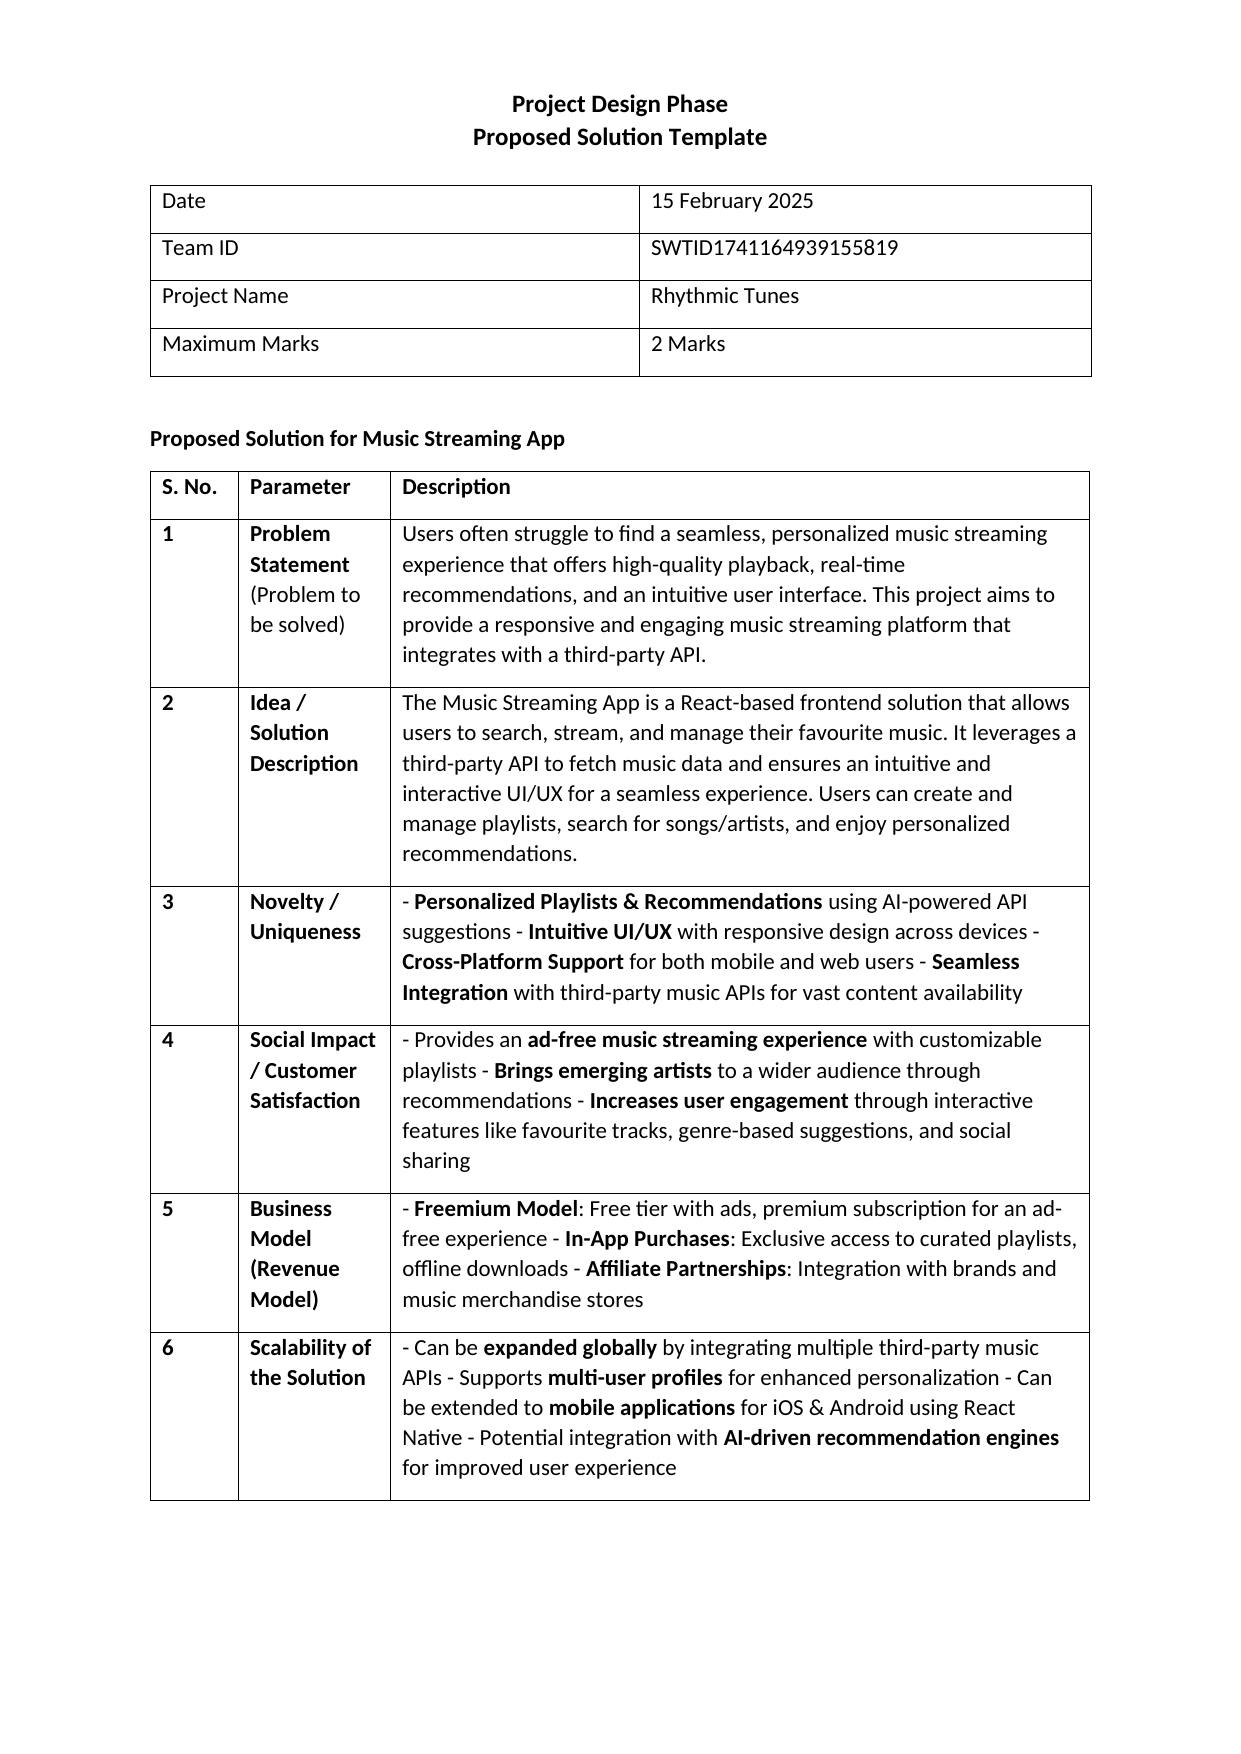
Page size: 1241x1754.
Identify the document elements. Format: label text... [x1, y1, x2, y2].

table_cell Rhythmic Tunes [640, 281, 1091, 328]
table_cell Idea / Solution Description [239, 688, 390, 886]
table_cell 3 [151, 887, 238, 1024]
table_cell The Music Streaming App is a React-based frontend solution that allows users to search, stream, and manage their favourite music. It leverages a third-party API to fetch music data and ensures an intuitive and interactive UI/UX for a seamless experience. Users can create and manage playlists, search for songs/artists, and enjoy personalized recommendations. [391, 688, 1089, 886]
table_header S. No. [151, 472, 238, 518]
table_cell Business Model (Revenue Model) [239, 1194, 390, 1332]
table_cell - Provides an ad-free music streaming experience with customizable playlists - Brings emerging artists to a wider audience through recommendations - Increases user engagement through interactive features like favourite tracks, genre-based suggestions, and social sharing [391, 1026, 1089, 1193]
table_header Date [151, 186, 639, 232]
table_cell Social Impact / Customer Satisfaction [239, 1026, 390, 1193]
table_cell 2 Marks [640, 329, 1091, 376]
table_header Description [391, 472, 1089, 518]
text Project Design Phase [150, 89, 1090, 119]
text Proposed Solution for Music Streaming App [150, 424, 1090, 452]
table_cell Project Name [151, 281, 639, 328]
table_cell 4 [151, 1026, 238, 1193]
table_cell - Personalized Playlists & Recommendations using AI-powered API suggestions - Intuitive UI/UX with responsive design across devices - Cross-Platform Support for both mobile and web users - Seamless Integration with third-party music APIs for vast content availability [391, 887, 1089, 1024]
table_cell Scalability of the Solution [239, 1333, 390, 1500]
table_header Parameter [239, 472, 390, 518]
table_cell Users often struggle to find a seamless, personalized music streaming experience that offers high-quality playback, real-time recommendations, and an intuitive user interface. This project aims to provide a responsive and engaging music streaming platform that integrates with a third-party API. [391, 520, 1089, 687]
table_cell 5 [151, 1194, 238, 1332]
table_cell 1 [151, 520, 238, 687]
table_cell 6 [151, 1333, 238, 1500]
table_cell Maximum Marks [151, 329, 639, 376]
table_cell SWTID1741164939155819 [640, 234, 1091, 280]
table_cell Novelty / Uniqueness [239, 887, 390, 1024]
table_cell - Can be expanded globally by integrating multiple third-party music APIs - Supports multi-user profiles for enhanced personalization - Can be extended to mobile applications for iOS & Android using React Native - Potential integration with AI-driven recommendation engines for improved user experience [391, 1333, 1089, 1500]
table_cell Team ID [151, 234, 639, 280]
table_cell Problem Statement (Problem to be solved) [239, 520, 390, 687]
text Proposed Solution Template [150, 122, 1090, 152]
table_header 15 February 2025 [640, 186, 1091, 232]
table_cell - Freemium Model: Free tier with ads, premium subscription for an ad-free experience - In-App Purchases: Exclusive access to curated playlists, offline downloads - Affiliate Partnerships: Integration with brands and music merchandise stores [391, 1194, 1089, 1332]
table_cell 2 [151, 688, 238, 886]
